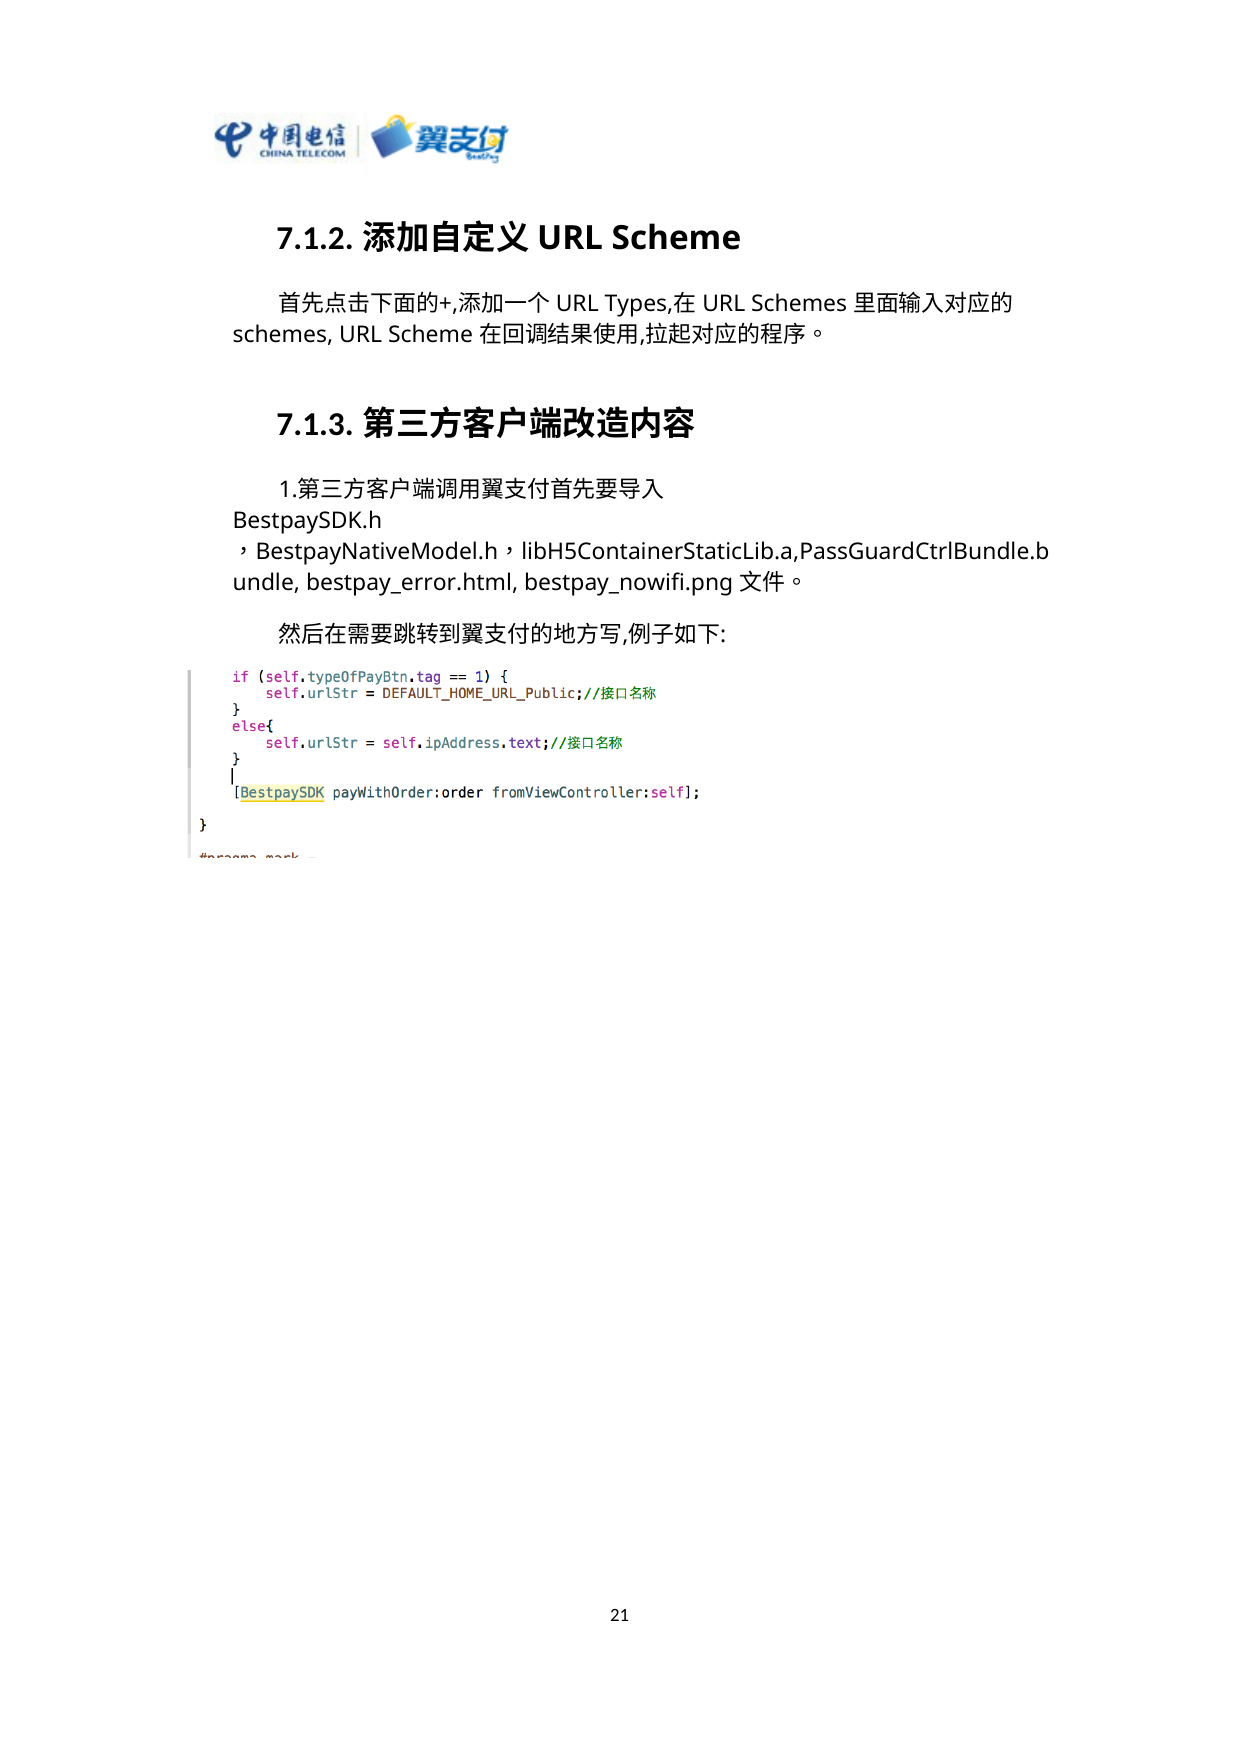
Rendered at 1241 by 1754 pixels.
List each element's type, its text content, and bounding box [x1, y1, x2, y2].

text 1.第三方客户端调用翼支付首先要导入BestpaySDK.h，BestpayNativeModel.h，libH5ContainerStaticLib.a,PassGuardCtrlBundle.bundle, bestpay_error.html, bestpay_nowifi.png 文件。 [232, 472, 1053, 597]
subtitle 第三方客户端改造内容 [276, 397, 1053, 445]
subtitle 添加自定义 URL Scheme [276, 211, 1053, 259]
text 然后在需要跳转到翼支付的地方写,例子如下: [232, 618, 1053, 649]
text 首先点击下面的+,添加一个 URL Types,在 URL Schemes 里面输入对应的 schemes, URL Scheme 在回调结果使用,拉起对应的程序。 [232, 287, 1053, 349]
picture [187, 670, 1053, 858]
picture [187, 88, 530, 187]
